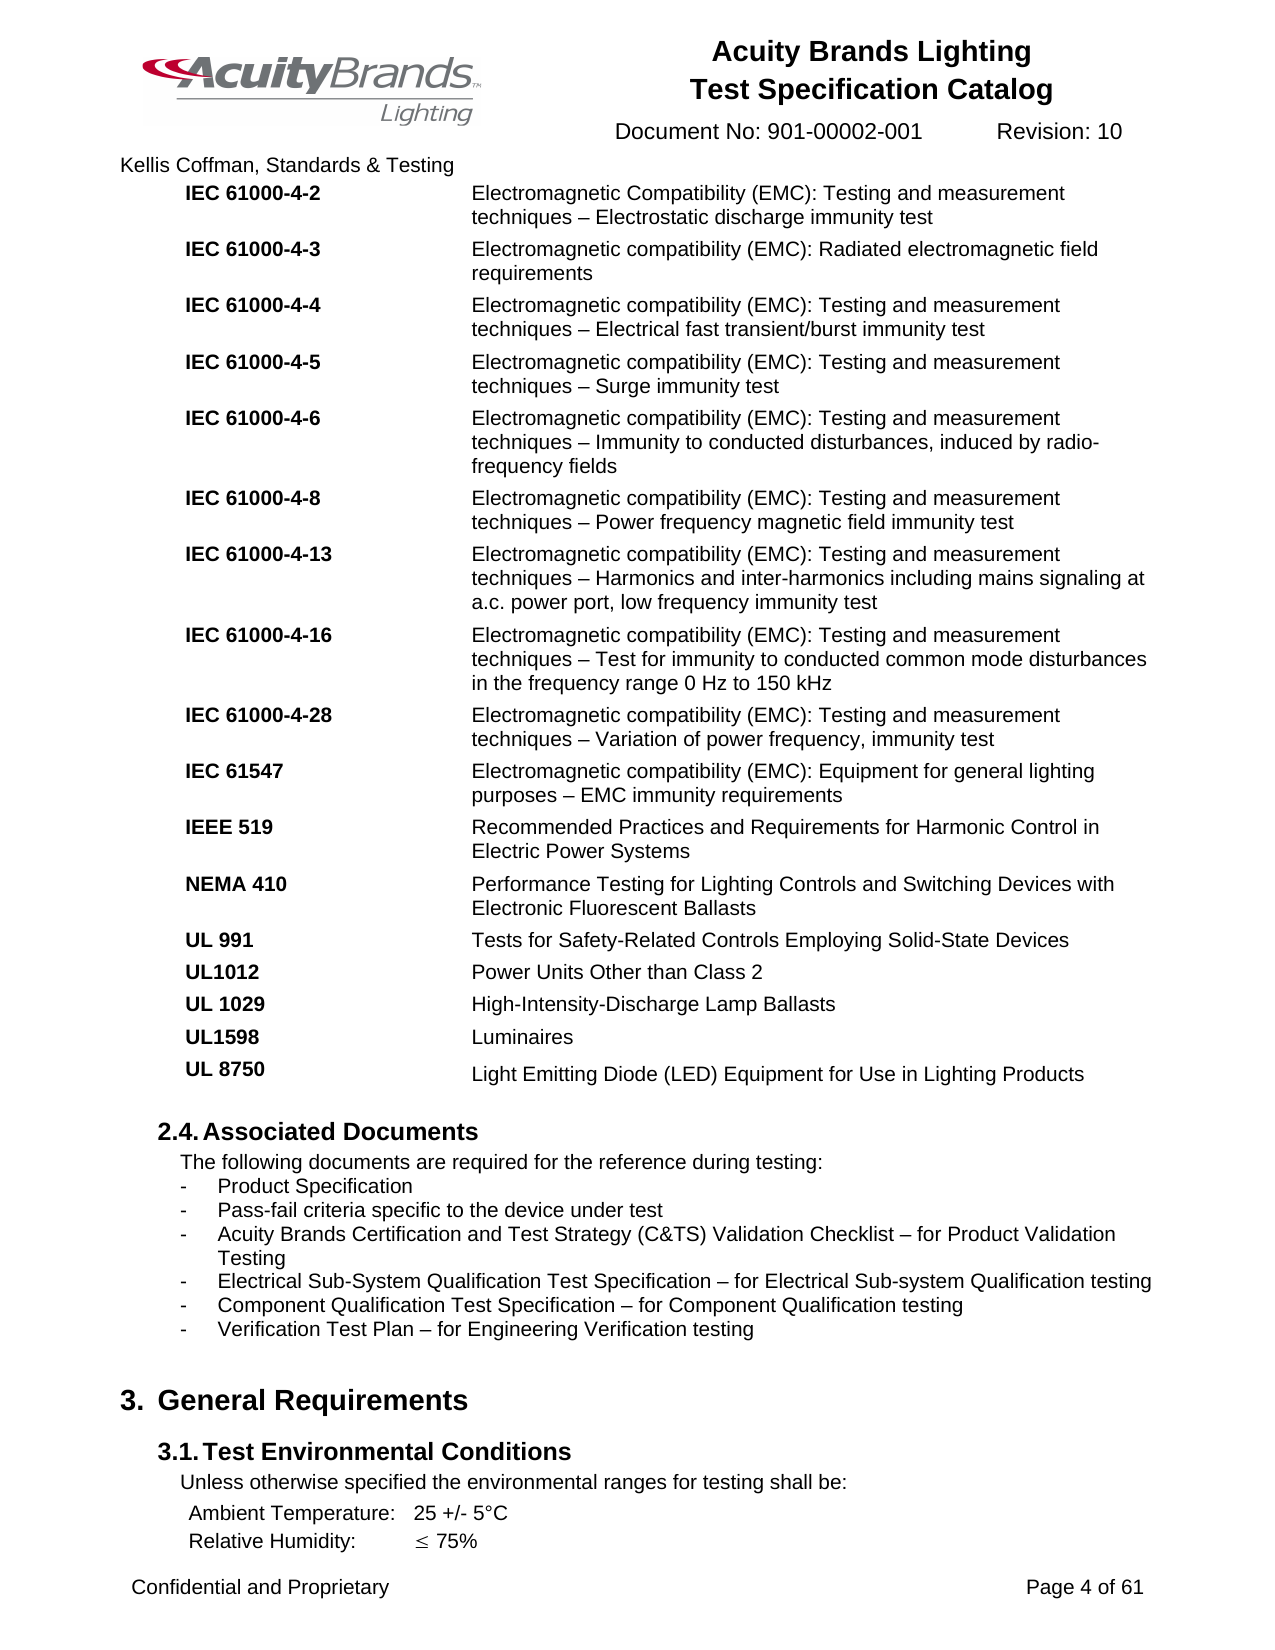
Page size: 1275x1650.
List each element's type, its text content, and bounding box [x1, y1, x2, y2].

list Verification Test Plan – for Engineering Verification testing [180, 1317, 1155, 1341]
table_cell IEC 61000-4-4 [181, 289, 467, 345]
table_header Ambient Temperature: [182, 1498, 407, 1526]
table_cell UL 8750 [181, 1053, 467, 1096]
list Pass-fail criteria specific to the device under test [180, 1197, 1155, 1221]
table_cell Electromagnetic compatibility (EMC): Testing and measurement techniques – Power frequency magnetic field immunity test [467, 482, 1162, 538]
table_cell Electromagnetic compatibility (EMC): Testing and measurement techniques – Variation of power frequency, immunity test [467, 699, 1162, 755]
table_cell UL1598 [181, 1020, 467, 1053]
table_cell 75% [407, 1526, 862, 1554]
table_cell Electromagnetic compatibility (EMC): Testing and measurement techniques – Test for immunity to conducted common mode disturbances in the frequency range 0 Hz to 150 kHz [467, 618, 1162, 698]
table_cell Electromagnetic compatibility (EMC): Radiated electromagnetic field requirements [467, 233, 1162, 289]
list Electrical Sub-System Qualification Test Specification – for Electrical Sub-system Qualification testing [180, 1269, 1155, 1293]
subtitle Associated Documents [157, 1117, 1155, 1145]
subtitle Test Environmental Conditions [157, 1437, 1155, 1466]
list Acuity Brands Certification and Test Strategy (C&TS) Validation Checklist – for Product Validation Testing [180, 1221, 1155, 1269]
table_cell Electromagnetic compatibility (EMC): Testing and measurement techniques – Electrical fast transient/burst immunity test [467, 289, 1162, 345]
table_cell Luminaires [467, 1020, 1162, 1053]
table_cell Tests for Safety-Related Controls Employing Solid-State Devices [467, 924, 1162, 956]
table_cell Light Emitting Diode (LED) Equipment for Use in Lighting Products [467, 1053, 1162, 1096]
table_cell Electromagnetic compatibility (EMC): Testing and measurement techniques – Surge immunity test [467, 345, 1162, 402]
table_cell Electromagnetic compatibility (EMC): Testing and measurement techniques – Immunity to conducted disturbances, induced by radio-frequency fields [467, 402, 1162, 482]
table_cell Recommended Practices and Requirements for Harmonic Control in Electric Power Systems [467, 811, 1162, 867]
table_cell Relative Humidity: [182, 1526, 407, 1554]
table_cell NEMA 410 [181, 867, 467, 923]
list Component Qualification Test Specification – for Component Qualification testing [180, 1293, 1155, 1317]
table_cell IEEE 519 [181, 811, 467, 867]
table_cell IEC 61547 [181, 755, 467, 811]
table_cell Electromagnetic compatibility (EMC): Equipment for general lighting purposes – EMC immunity requirements [467, 755, 1162, 811]
table_cell IEC 61000-4-6 [181, 402, 467, 482]
table_cell UL 1029 [181, 988, 467, 1020]
picture [142, 57, 482, 126]
list Product Specification [180, 1173, 1155, 1197]
table_cell IEC 61000-4-2 [181, 177, 467, 233]
text The following documents are required for the reference during testing: [180, 1149, 1155, 1173]
table_cell UL1012 [181, 956, 467, 988]
table_cell IEC 61000-4-8 [181, 482, 467, 538]
table_cell IEC 61000-4-16 [181, 618, 467, 698]
table_cell Electromagnetic compatibility (EMC): Testing and measurement techniques – Harmonics and inter-harmonics including mains signaling at a.c. power port, low frequency immunity test [467, 538, 1162, 618]
table_cell UL 991 [181, 924, 467, 956]
table_header 25 +/- 5°C [407, 1498, 862, 1526]
table_cell IEC 61000-4-13 [181, 538, 467, 618]
table_cell Electromagnetic Compatibility (EMC): Testing and measurement techniques – Electrostatic discharge immunity test [467, 177, 1162, 233]
table_cell IEC 61000-4-3 [181, 233, 467, 289]
text Unless otherwise specified the environmental ranges for testing shall be: [180, 1470, 1155, 1494]
table_cell IEC 61000-4-5 [181, 345, 467, 402]
table_cell Power Units Other than Class 2 [467, 956, 1162, 988]
subtitle General Requirements [120, 1383, 1155, 1416]
table_cell Performance Testing for Lighting Controls and Switching Devices with Electronic Fluorescent Ballasts [467, 867, 1162, 923]
table_cell High-Intensity-Discharge Lamp Ballasts [467, 988, 1162, 1020]
table_cell IEC 61000-4-28 [181, 699, 467, 755]
